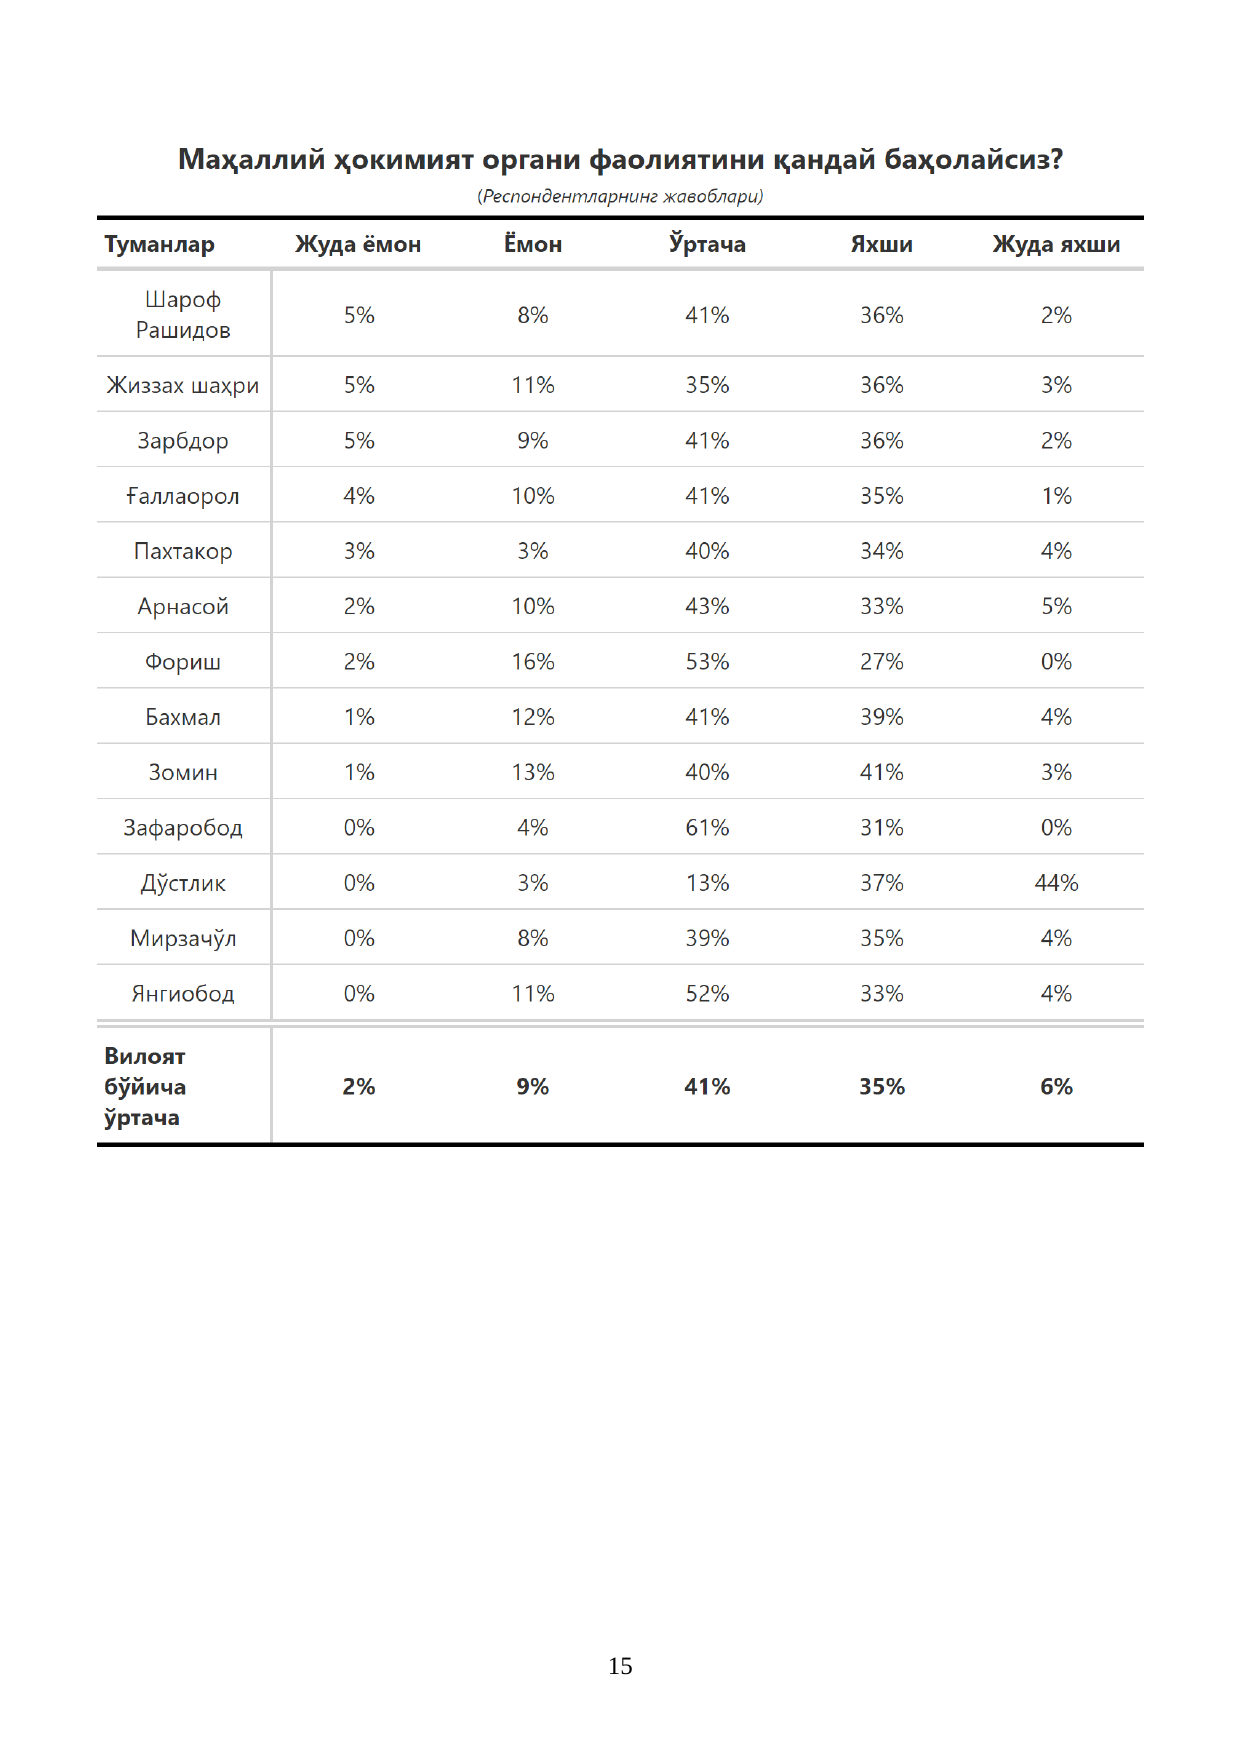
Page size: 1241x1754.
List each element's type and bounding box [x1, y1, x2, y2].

picture [89, 122, 1151, 1151]
